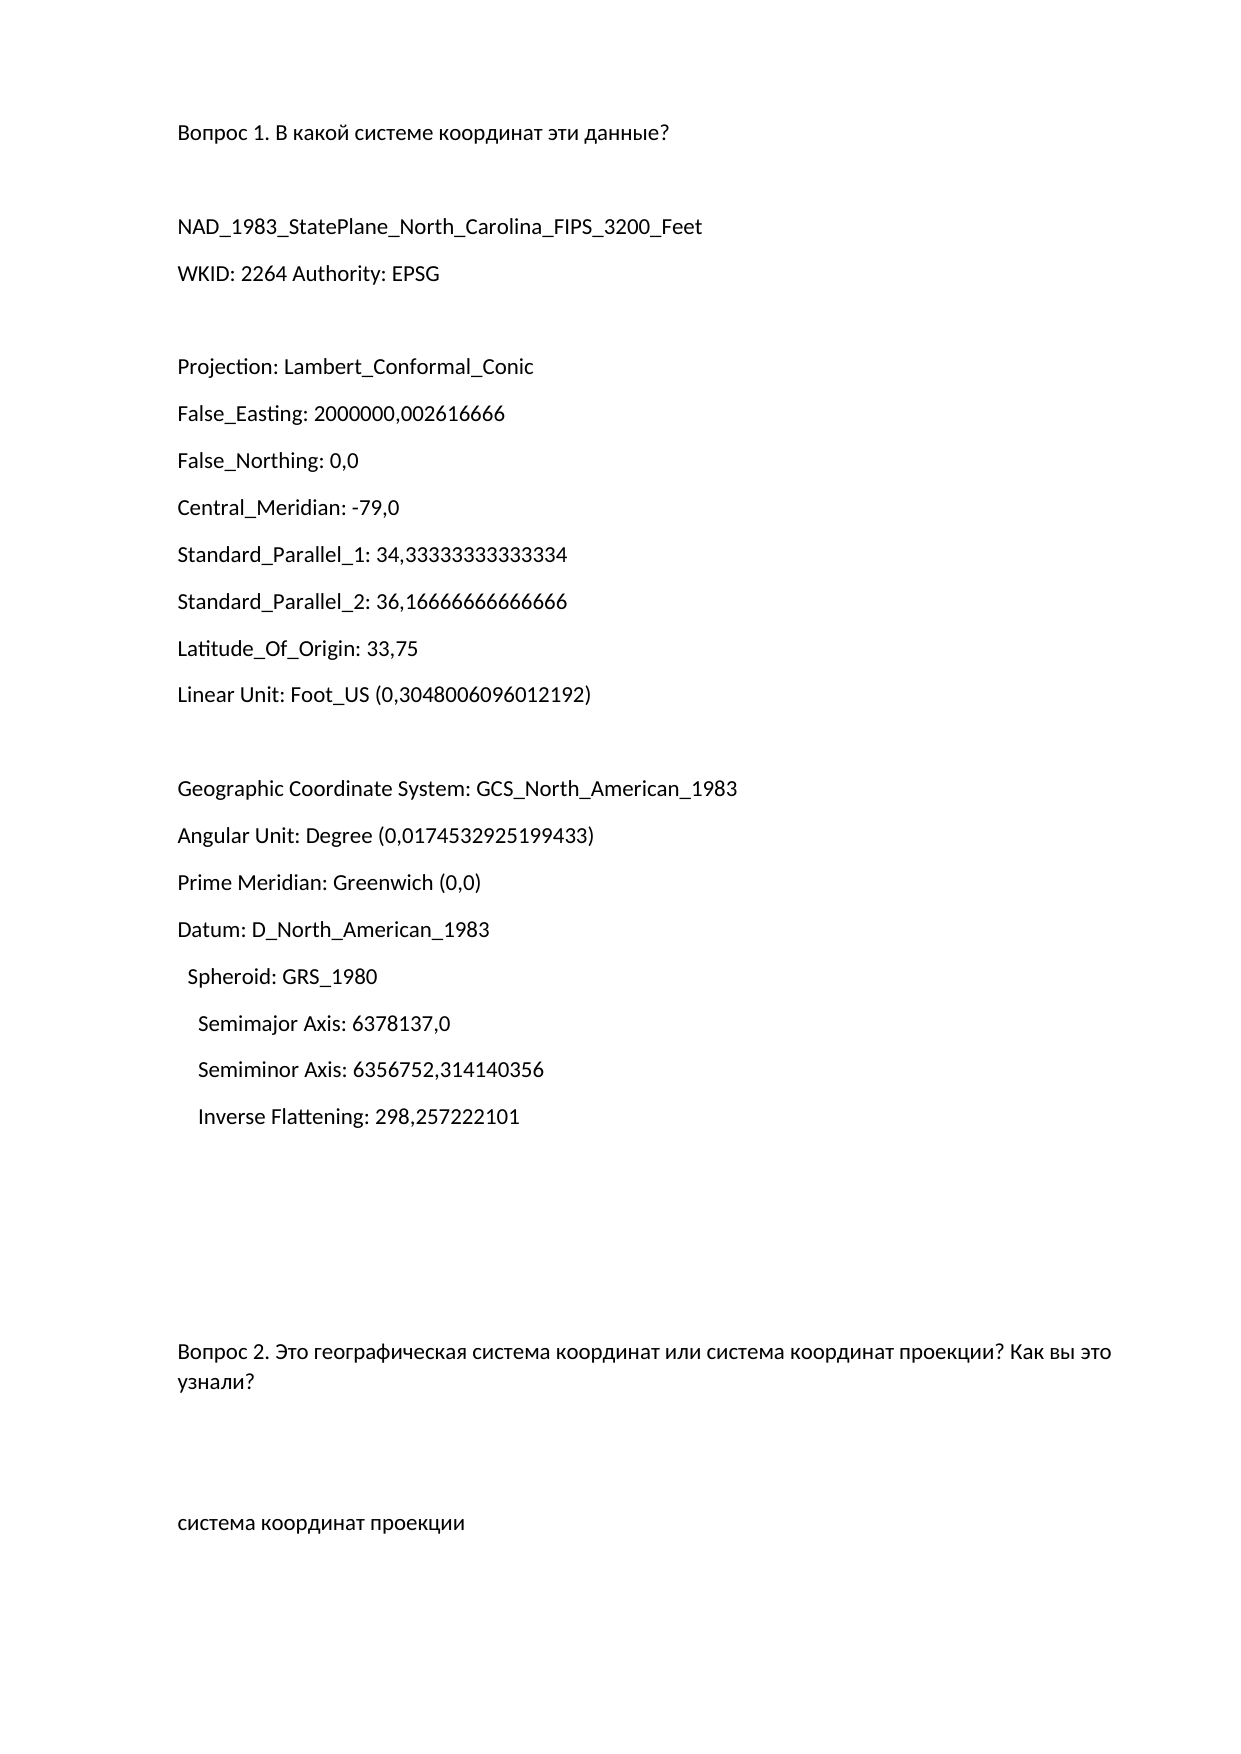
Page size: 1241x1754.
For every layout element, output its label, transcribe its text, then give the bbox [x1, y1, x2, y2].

text Latitude_Of_Origin: 33,75 [177, 634, 1152, 662]
text Standard_Parallel_2: 36,16666666666666 [177, 587, 1152, 615]
text Inverse Flattening: 298,257222101 [177, 1102, 1152, 1131]
text Semimajor Axis: 6378137,0 [177, 1009, 1152, 1037]
text Geographic Coordinate System: GCS_North_American_1983 [177, 774, 1152, 802]
text Вопрос 2. Это географическая система координат или система координат проекции? Как вы это узнали? [177, 1337, 1152, 1395]
text Datum: D_North_American_1983 [177, 915, 1152, 943]
text Spheroid: GRS_1980 [177, 962, 1152, 990]
text Central_Meridian: -79,0 [177, 493, 1152, 521]
text False_Easting: 2000000,002616666 [177, 399, 1152, 427]
text Prime Meridian: Greenwich (0,0) [177, 868, 1152, 896]
text Projection: Lambert_Conformal_Conic [177, 352, 1152, 381]
text NAD_1983_StatePlane_North_Carolina_FIPS_3200_Feet [177, 212, 1152, 240]
text Semiminor Axis: 6356752,314140356 [177, 1056, 1152, 1084]
text Linear Unit: Foot_US (0,3048006096012192) [177, 681, 1152, 709]
text Angular Unit: Degree (0,0174532925199433) [177, 821, 1152, 849]
text WKID: 2264 Authority: EPSG [177, 259, 1152, 287]
text Вопрос 1. В какой системе координат эти данные? [177, 118, 1152, 146]
text система координат проекции [177, 1508, 1152, 1536]
text Standard_Parallel_1: 34,33333333333334 [177, 540, 1152, 568]
text False_Northing: 0,0 [177, 446, 1152, 474]
